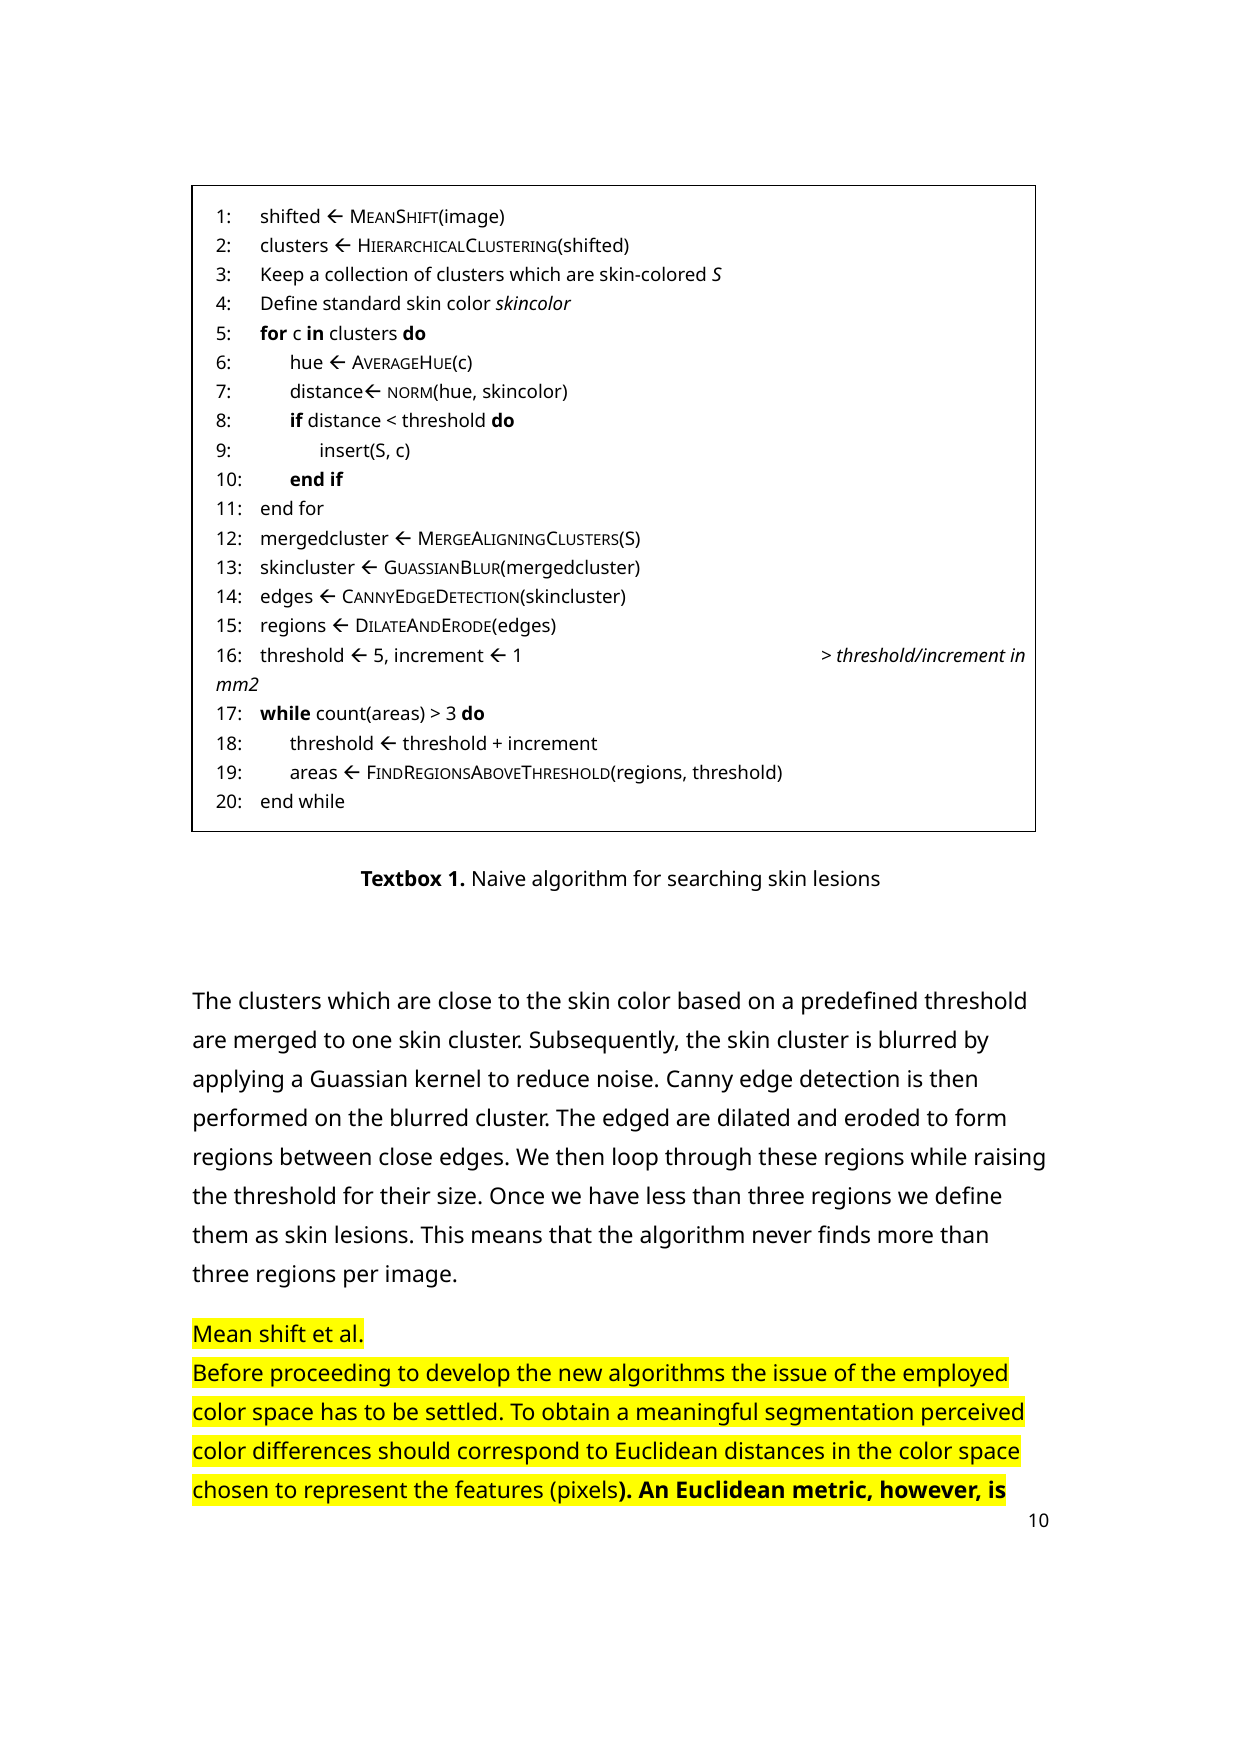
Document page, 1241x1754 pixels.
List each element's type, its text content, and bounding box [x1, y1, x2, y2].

subtitle Textbox 1. Naive algorithm for searching skin lesions [192, 864, 1049, 892]
text The clusters which are close to the skin color based on a predefined threshold are merged to one skin cluster. Subsequently, the skin cluster is blurred by applying a Guassian kernel to reduce noise. Canny edge detection is then performed on the blurred cluster. The edged are dilated and eroded to form regions between close edges. We then loop through these regions while raising the threshold for their size. Once we have less than three regions we define them as skin lesions. This means that the algorithm never finds more than three regions per image. [192, 985, 1049, 1289]
